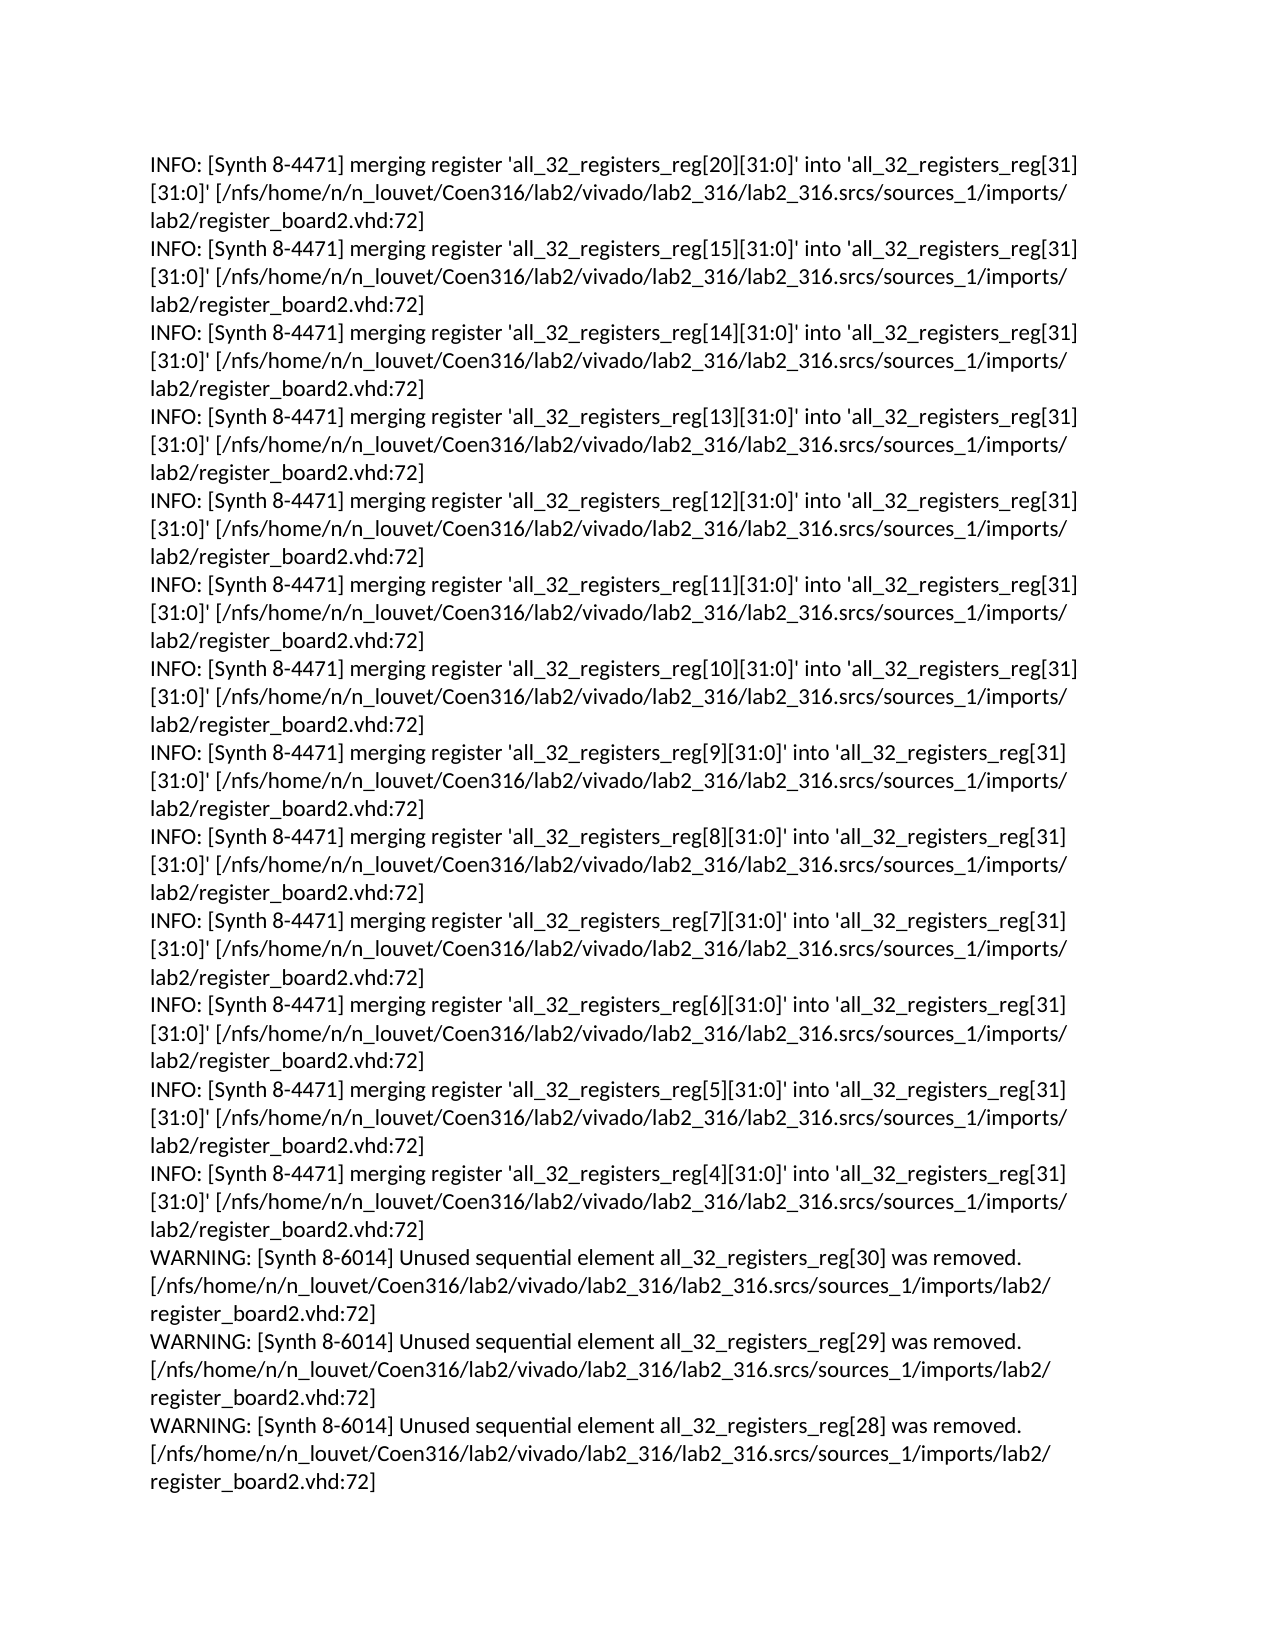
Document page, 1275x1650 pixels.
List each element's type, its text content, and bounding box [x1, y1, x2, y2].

text INFO: [Synth 8-4471] merging register 'all_32_registers_reg[15][31:0]' into 'all_32_registers_reg[31][31:0]' [/nfs/home/n/n_louvet/Coen316/lab2/vivado/lab2_316/lab2_316.srcs/sources_1/imports/lab2/register_board2.vhd:72] [150, 234, 1125, 318]
text WARNING: [Synth 8-6014] Unused sequential element all_32_registers_reg[30] was removed. [/nfs/home/n/n_louvet/Coen316/lab2/vivado/lab2_316/lab2_316.srcs/sources_1/imports/lab2/register_board2.vhd:72] [150, 1243, 1125, 1327]
text WARNING: [Synth 8-6014] Unused sequential element all_32_registers_reg[28] was removed. [/nfs/home/n/n_louvet/Coen316/lab2/vivado/lab2_316/lab2_316.srcs/sources_1/imports/lab2/register_board2.vhd:72] [150, 1411, 1125, 1495]
text INFO: [Synth 8-4471] merging register 'all_32_registers_reg[9][31:0]' into 'all_32_registers_reg[31][31:0]' [/nfs/home/n/n_louvet/Coen316/lab2/vivado/lab2_316/lab2_316.srcs/sources_1/imports/lab2/register_board2.vhd:72] [150, 738, 1125, 822]
text INFO: [Synth 8-4471] merging register 'all_32_registers_reg[4][31:0]' into 'all_32_registers_reg[31][31:0]' [/nfs/home/n/n_louvet/Coen316/lab2/vivado/lab2_316/lab2_316.srcs/sources_1/imports/lab2/register_board2.vhd:72] [150, 1159, 1125, 1243]
text INFO: [Synth 8-4471] merging register 'all_32_registers_reg[5][31:0]' into 'all_32_registers_reg[31][31:0]' [/nfs/home/n/n_louvet/Coen316/lab2/vivado/lab2_316/lab2_316.srcs/sources_1/imports/lab2/register_board2.vhd:72] [150, 1075, 1125, 1159]
text INFO: [Synth 8-4471] merging register 'all_32_registers_reg[12][31:0]' into 'all_32_registers_reg[31][31:0]' [/nfs/home/n/n_louvet/Coen316/lab2/vivado/lab2_316/lab2_316.srcs/sources_1/imports/lab2/register_board2.vhd:72] [150, 486, 1125, 570]
text INFO: [Synth 8-4471] merging register 'all_32_registers_reg[13][31:0]' into 'all_32_registers_reg[31][31:0]' [/nfs/home/n/n_louvet/Coen316/lab2/vivado/lab2_316/lab2_316.srcs/sources_1/imports/lab2/register_board2.vhd:72] [150, 402, 1125, 486]
text INFO: [Synth 8-4471] merging register 'all_32_registers_reg[14][31:0]' into 'all_32_registers_reg[31][31:0]' [/nfs/home/n/n_louvet/Coen316/lab2/vivado/lab2_316/lab2_316.srcs/sources_1/imports/lab2/register_board2.vhd:72] [150, 318, 1125, 402]
text WARNING: [Synth 8-6014] Unused sequential element all_32_registers_reg[29] was removed. [/nfs/home/n/n_louvet/Coen316/lab2/vivado/lab2_316/lab2_316.srcs/sources_1/imports/lab2/register_board2.vhd:72] [150, 1327, 1125, 1411]
text INFO: [Synth 8-4471] merging register 'all_32_registers_reg[20][31:0]' into 'all_32_registers_reg[31][31:0]' [/nfs/home/n/n_louvet/Coen316/lab2/vivado/lab2_316/lab2_316.srcs/sources_1/imports/lab2/register_board2.vhd:72] [150, 150, 1125, 234]
text INFO: [Synth 8-4471] merging register 'all_32_registers_reg[8][31:0]' into 'all_32_registers_reg[31][31:0]' [/nfs/home/n/n_louvet/Coen316/lab2/vivado/lab2_316/lab2_316.srcs/sources_1/imports/lab2/register_board2.vhd:72] [150, 822, 1125, 907]
text INFO: [Synth 8-4471] merging register 'all_32_registers_reg[11][31:0]' into 'all_32_registers_reg[31][31:0]' [/nfs/home/n/n_louvet/Coen316/lab2/vivado/lab2_316/lab2_316.srcs/sources_1/imports/lab2/register_board2.vhd:72] [150, 570, 1125, 654]
text INFO: [Synth 8-4471] merging register 'all_32_registers_reg[10][31:0]' into 'all_32_registers_reg[31][31:0]' [/nfs/home/n/n_louvet/Coen316/lab2/vivado/lab2_316/lab2_316.srcs/sources_1/imports/lab2/register_board2.vhd:72] [150, 654, 1125, 738]
text INFO: [Synth 8-4471] merging register 'all_32_registers_reg[6][31:0]' into 'all_32_registers_reg[31][31:0]' [/nfs/home/n/n_louvet/Coen316/lab2/vivado/lab2_316/lab2_316.srcs/sources_1/imports/lab2/register_board2.vhd:72] [150, 991, 1125, 1075]
text INFO: [Synth 8-4471] merging register 'all_32_registers_reg[7][31:0]' into 'all_32_registers_reg[31][31:0]' [/nfs/home/n/n_louvet/Coen316/lab2/vivado/lab2_316/lab2_316.srcs/sources_1/imports/lab2/register_board2.vhd:72] [150, 907, 1125, 991]
